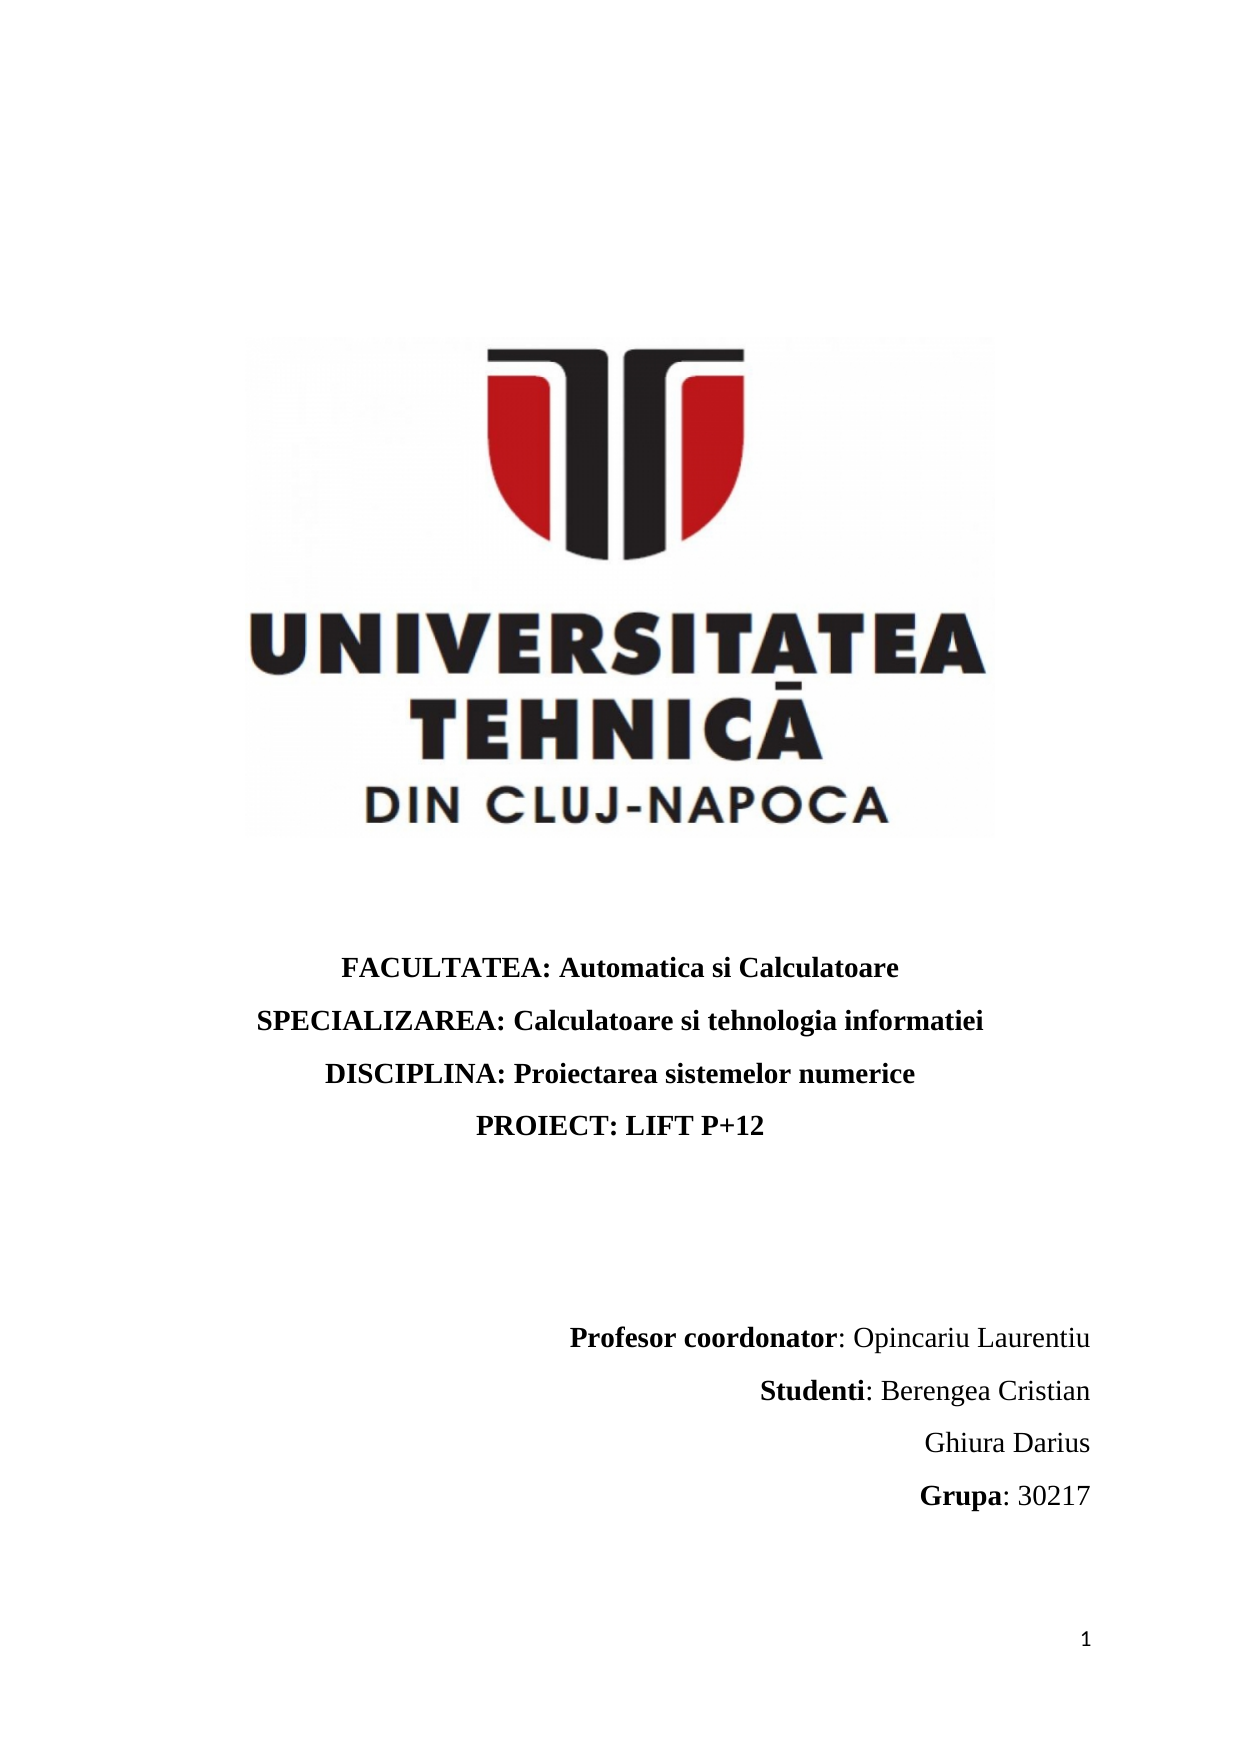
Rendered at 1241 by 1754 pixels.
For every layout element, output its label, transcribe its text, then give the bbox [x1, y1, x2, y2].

text PROIECT: LIFT P+12 [150, 1108, 1090, 1142]
picture [245, 337, 995, 838]
text FACULTATEA: Automatica si Calculatoare [150, 950, 1090, 984]
text SPECIALIZAREA: Calculatoare si tehnologia informatiei [150, 1003, 1090, 1036]
text Grupa: 30217 [150, 1478, 1090, 1512]
text Ghiura Darius [150, 1425, 1090, 1459]
text Studenti: Berengea Cristian [150, 1373, 1090, 1406]
text Profesor coordonator: Opincariu Laurentiu [150, 1320, 1090, 1353]
text DISCIPLINA: Proiectarea sistemelor numerice [150, 1056, 1090, 1089]
